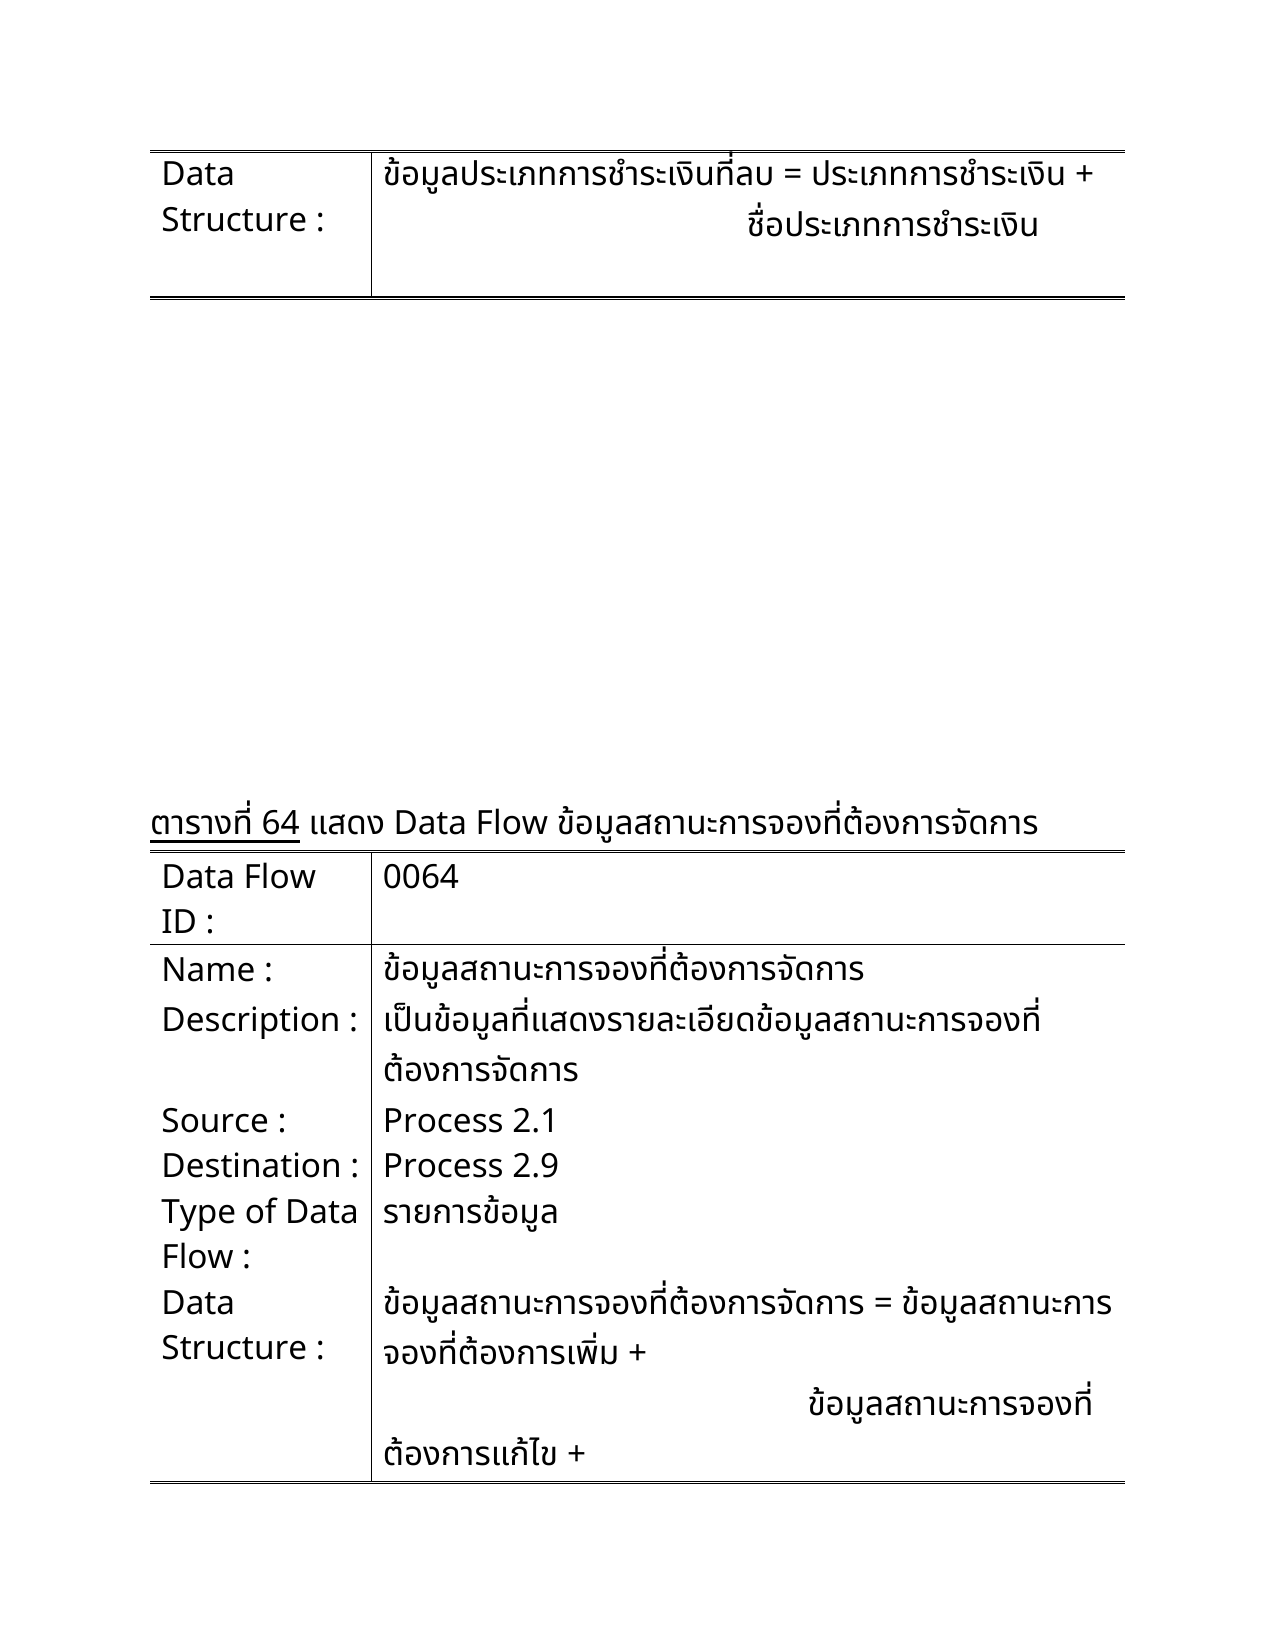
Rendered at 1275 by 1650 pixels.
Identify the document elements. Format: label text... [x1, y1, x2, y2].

table_cell Data Structure : [150, 1279, 371, 1481]
table_cell เป็นข้อมูลที่แสดงรายละเอียดข้อมูลสถานะการจองที่ต้องการจัดการ [372, 996, 1125, 1097]
table_cell รายการข้อมูล [372, 1188, 1125, 1278]
table_cell Description : [150, 996, 371, 1097]
table_cell Destination : [150, 1142, 371, 1188]
table_cell ข้อมูลประเภทการชำระเงินที่ลบ = ประเภทการชำระเงิน + ชื่อประเภทการชำระเงิน [372, 153, 1125, 296]
table_cell Process 2.9 [372, 1142, 1125, 1188]
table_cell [372, 1279, 1125, 1481]
table_cell Name : [150, 945, 371, 996]
table_cell Data Structure : [150, 153, 371, 296]
table_cell Source : [150, 1097, 371, 1142]
table_header Data Flow ID : [150, 853, 371, 944]
table_cell Type of Data Flow : [150, 1188, 371, 1278]
table_cell ข้อมูลสถานะการจองที่ต้องการจัดการ [372, 945, 1125, 996]
table_cell Process 2.1 [372, 1097, 1125, 1142]
table_header 0064 [372, 853, 1125, 944]
text ตารางที่ 64 แสดง Data Flow ข้อมูลสถานะการจองที่ต้องการจัดการ [150, 799, 1125, 850]
